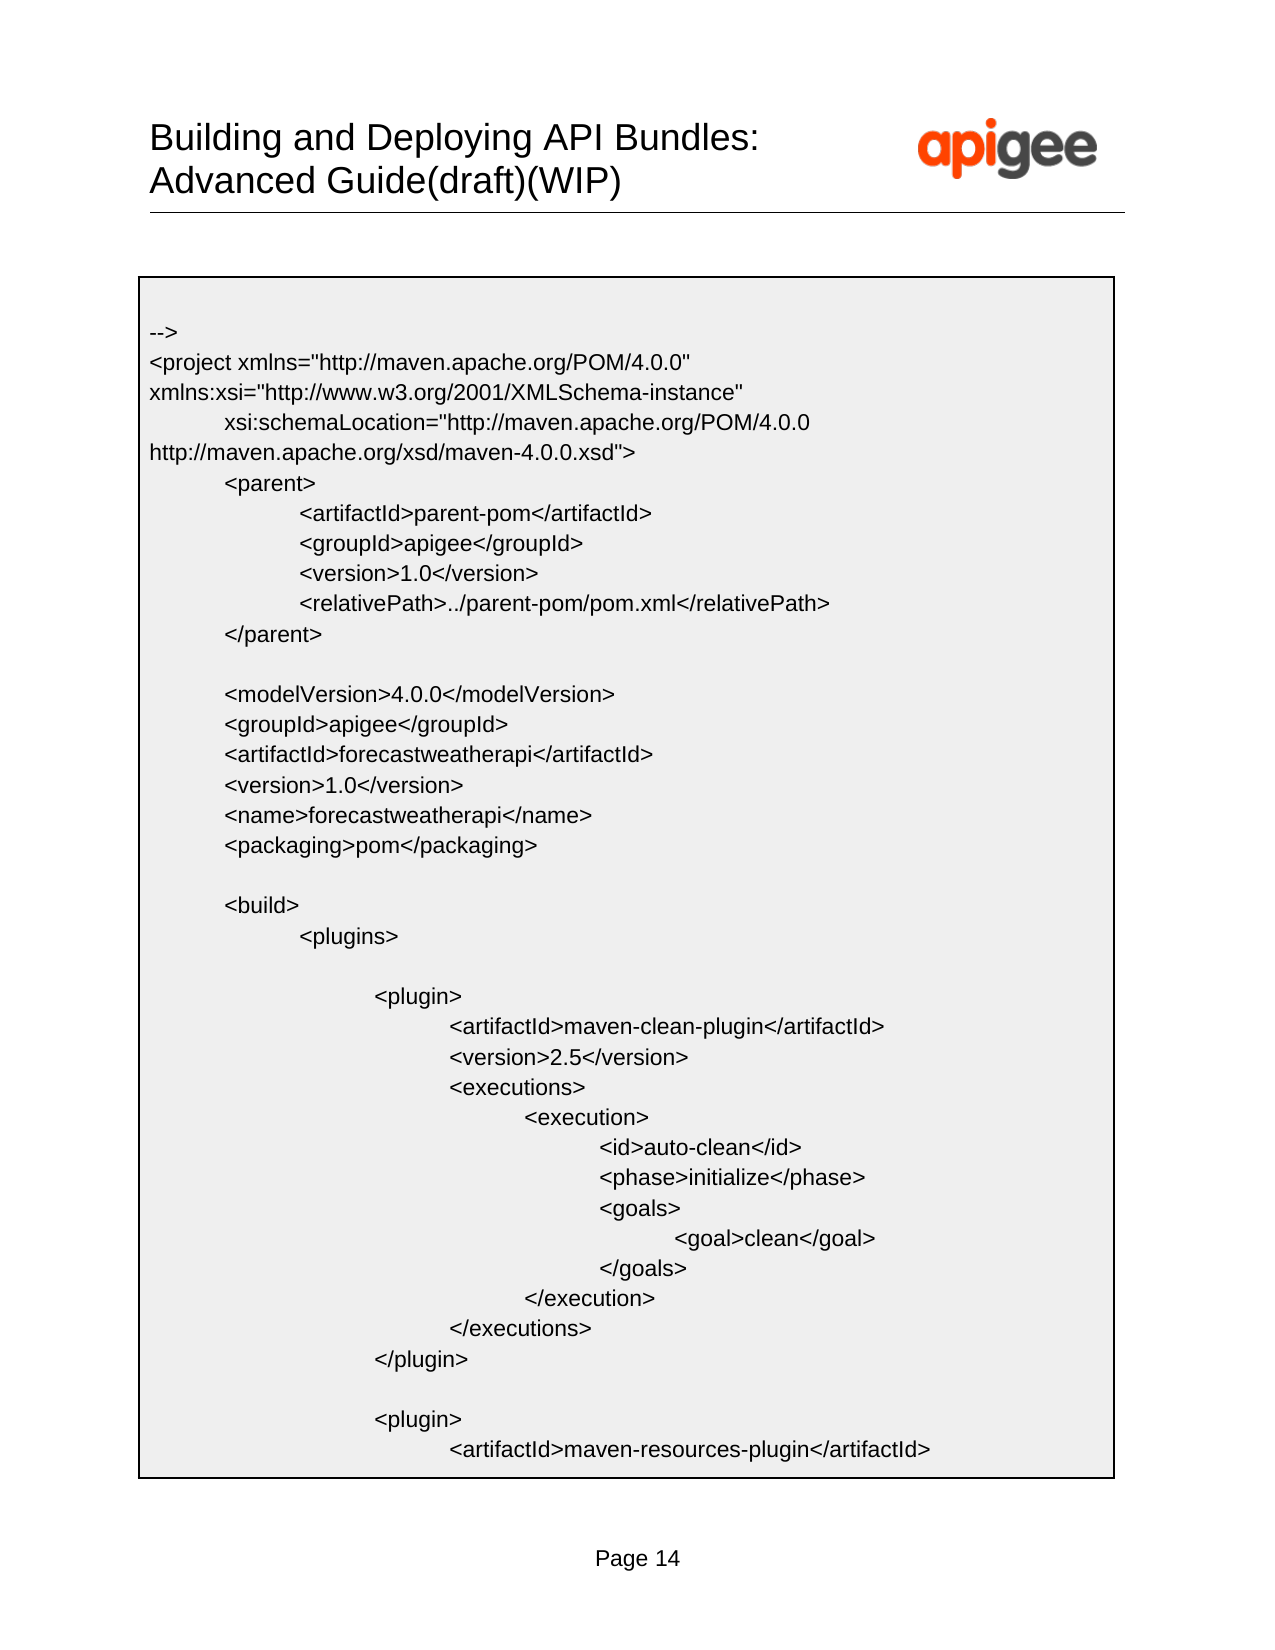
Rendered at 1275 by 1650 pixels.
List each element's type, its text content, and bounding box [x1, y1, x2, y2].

picture [907, 115, 1109, 182]
